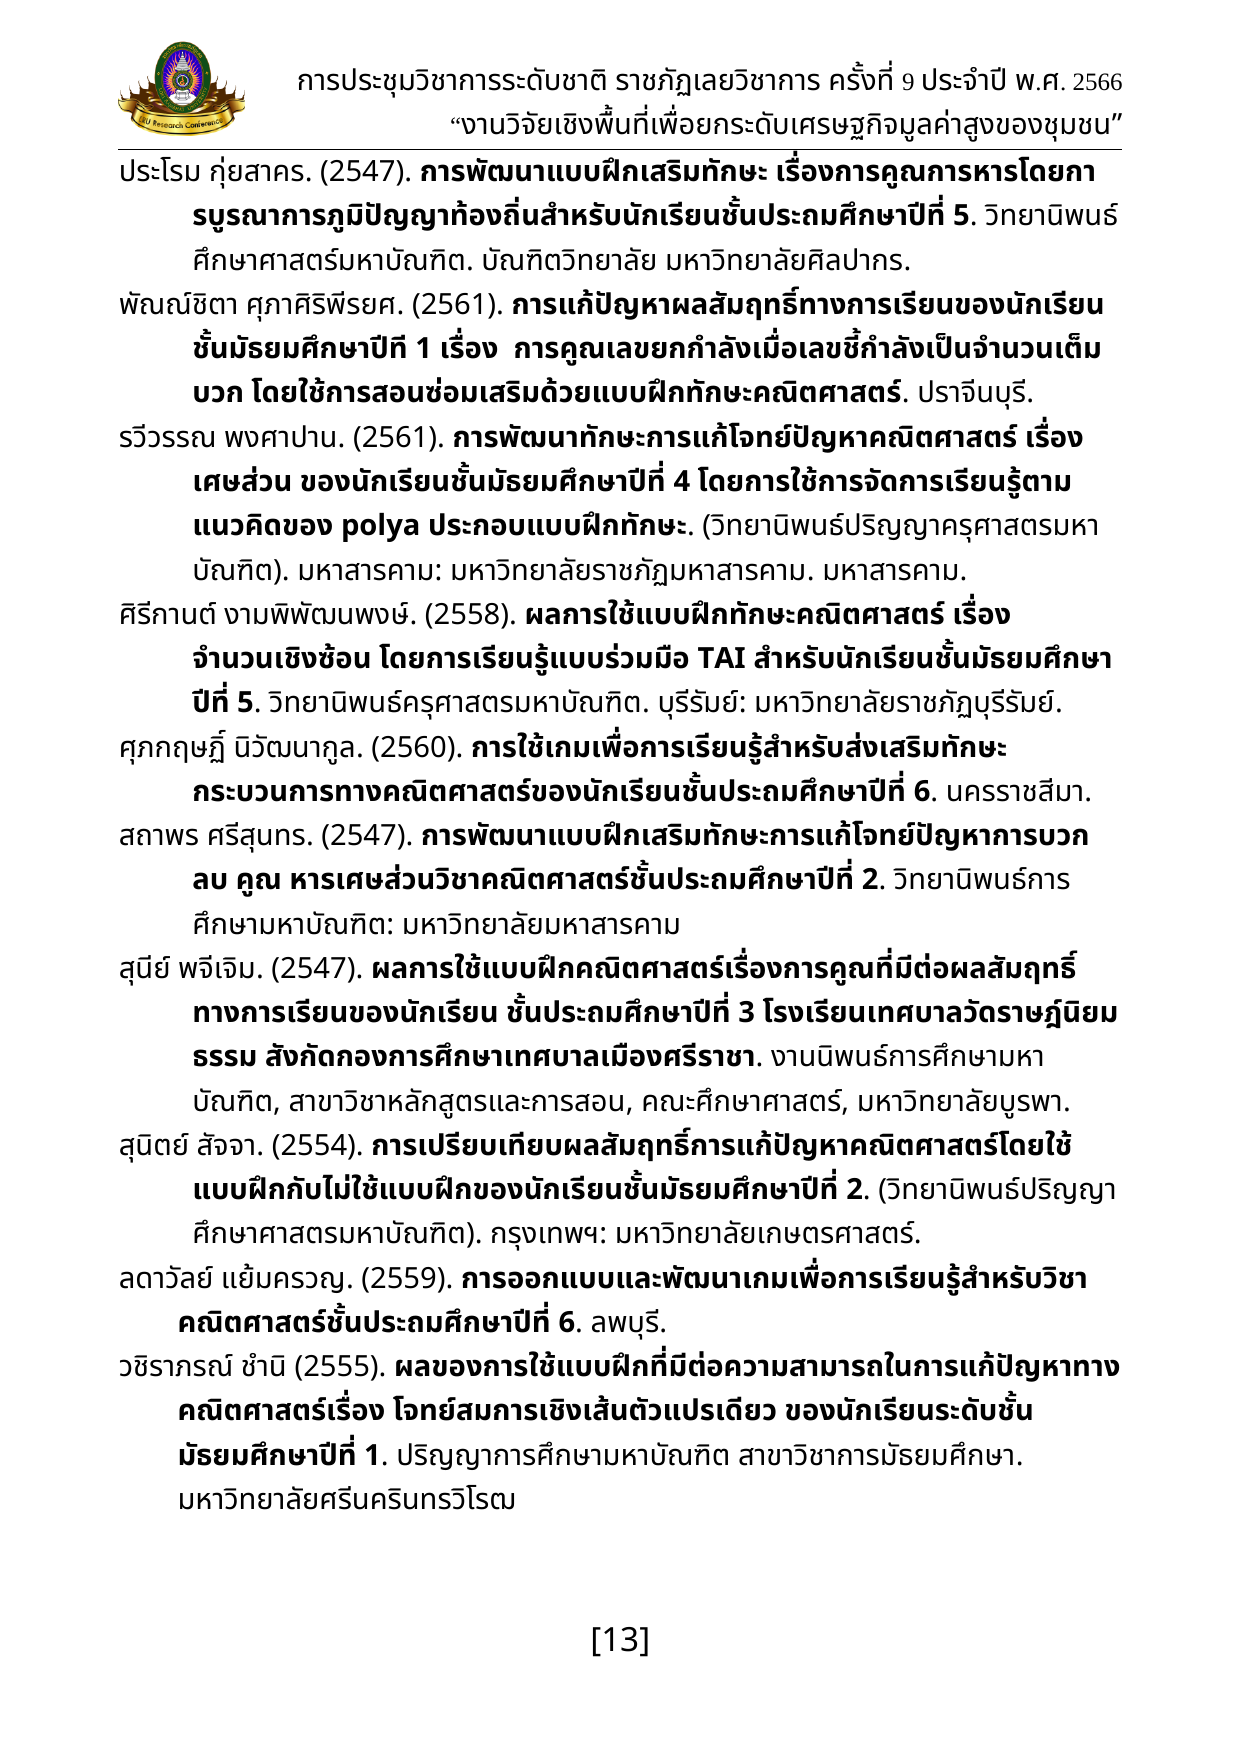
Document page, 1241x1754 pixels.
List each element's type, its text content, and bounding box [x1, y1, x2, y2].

text สถาพร ศรีสุนทร. (2547). การพัฒนาแบบฝึกเสริมทักษะการแก้โจทย์ปัญหาการบวกลบ คูณ หารเศษส่วนวิชาคณิตศาสตร์ชั้นประถมศึกษาปีที่ 2. วิทยานิพนธ์การศึกษามหาบัณฑิต: มหาวิทยาลัยมหาสารคาม [103, 814, 1122, 947]
text วชิราภรณ์ ชำนิ (2555). ผลของการใช้แบบฝึกที่มีต่อความสามารถในการแก้ปัญหาทางคณิตศาสตร์เรื่อง โจทย์สมการเชิงเส้นตัวแปรเดียว ของนักเรียนระดับชั้นมัธยมศึกษาปีที่ 1. ปริญญาการศึกษามหาบัณฑิต สาขาวิชาการมัธยมศึกษา. มหาวิทยาลัยศรีนครินทรวิโรฒ [103, 1346, 1122, 1522]
text ลดาวัลย์ แย้มครวญ. (2559). การออกแบบและพัฒนาเกมเพื่อการเรียนรู้สำหรับวิชาคณิตศาสตร์ชั้นประถมศึกษาปีที่ 6. ลพบุรี. [103, 1257, 1122, 1346]
text ประโรม กุ่ยสาคร. (2547). การพัฒนาแบบฝึกเสริมทักษะ เรื่องการคูณการหารโดยการบูรณาการภูมิปัญญาท้องถิ่นสำหรับนักเรียนชั้นประถมศึกษาปีที่ 5. วิทยานิพนธ์ศึกษาศาสตร์มหาบัณฑิต. บัณฑิตวิทยาลัย มหาวิทยาลัยศิลปากร. [103, 150, 1122, 283]
text สุนีย์ พจีเจิม. (2547). ผลการใช้แบบฝึกคณิตศาสตร์เรื่องการคูณที่มีต่อผลสัมฤทธิ์ทางการเรียนของนักเรียน ชั้นประถมศึกษาปีที่ 3 โรงเรียนเทศบาลวัดราษฎ์นิยมธรรม สังกัดกองการศึกษาเทศบาลเมืองศรีราชา. งานนิพนธ์การศึกษามหาบัณฑิต, สาขาวิชาหลักสูตรและการสอน, คณะศึกษาศาสตร์, มหาวิทยาลัยบูรพา. [103, 947, 1122, 1124]
text ศิรีกานต์ งามพิพัฒนพงษ์. (2558). ผลการใช้แบบฝึกทักษะคณิตศาสตร์ เรื่อง จำนวนเชิงซ้อน โดยการเรียนรู้แบบร่วมมือ TAI สำหรับนักเรียนชั้นมัธยมศึกษาปีที่ 5. วิทยานิพนธ์ครุศาสตรมหาบัณฑิต. บุรีรัมย์: มหาวิทยาลัยราชภัฏบุรีรัมย์. [103, 593, 1122, 726]
text สุนิตย์ สัจจา. (2554). การเปรียบเทียบผลสัมฤทธิ์การแก้ปัญหาคณิตศาสตร์โดยใช้แบบฝึกกับไม่ใช้แบบฝึกของนักเรียนชั้นมัธยมศึกษาปีที่ 2. (วิทยานิพนธ์ปริญญาศึกษาศาสตรมหาบัณฑิต). กรุงเทพฯ: มหาวิทยาลัยเกษตรศาสตร์. [103, 1124, 1122, 1257]
text รวีวรรณ พงศาปาน. (2561). การพัฒนาทักษะการแก้โจทย์ปัญหาคณิตศาสตร์ เรื่อง เศษส่วน ของนักเรียนชั้นมัธยมศึกษาปีที่ 4 โดยการใช้การจัดการเรียนรู้ตามแนวคิดของ polya ประกอบแบบฝึกทักษะ. (วิทยานิพนธ์ปริญญาครุศาสตรมหาบัณฑิต). มหาสารคาม: มหาวิทยาลัยราชภัฏมหาสารคาม. มหาสารคาม. [103, 416, 1122, 593]
text ศุภกฤษฏิ์ นิวัฒนากูล. (2560). การใช้เกมเพื่อการเรียนรู้สำหรับส่งเสริมทักษะกระบวนการทางคณิตศาสตร์ของนักเรียนชั้นประถมศึกษาปีที่ 6. นครราชสีมา. [103, 726, 1122, 814]
picture [116, 40, 245, 134]
text พัณณ์ชิตา ศุภาศิริพีรยศ. (2561). การแก้ปัญหาผลสัมฤทธิ์ทางการเรียนของนักเรียนชั้นมัธยมศึกษาปีที 1 เรื่อง การคูณเลขยกกำลังเมื่อเลขชี้กำลังเป็นจำนวนเต็มบวก โดยใช้การสอนซ่อมเสริมด้วยแบบฝึกทักษะคณิตศาสตร์. ปราจีนบุรี. [103, 283, 1122, 416]
